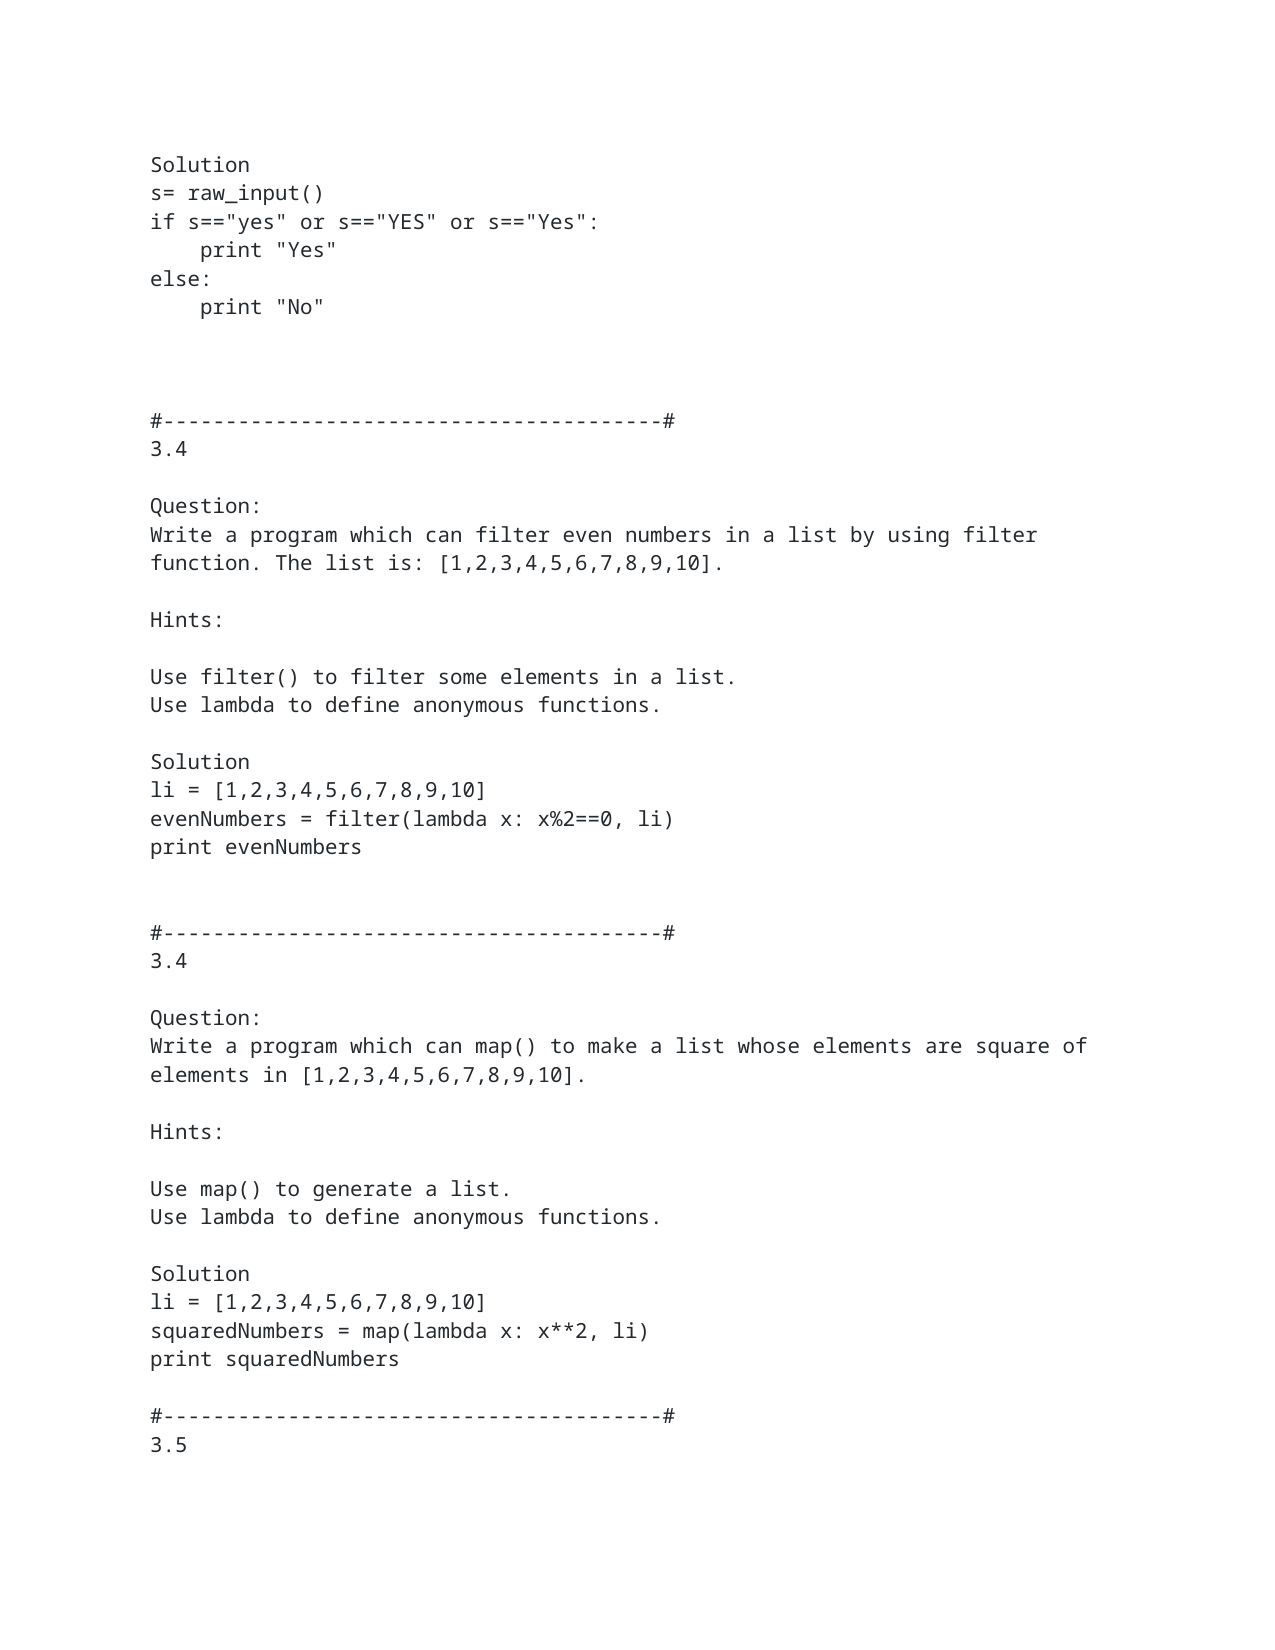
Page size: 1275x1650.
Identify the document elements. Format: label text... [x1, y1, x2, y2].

text 3.5 [150, 1430, 1125, 1458]
text #----------------------------------------# [150, 1401, 1125, 1430]
text 3.4 [150, 434, 1125, 463]
text print squaredNumbers [150, 1344, 1125, 1373]
text s= raw_input() [150, 178, 1125, 207]
text print evenNumbers [150, 832, 1125, 861]
text Question: [150, 1003, 1125, 1032]
text #----------------------------------------# [150, 918, 1125, 946]
text li = [1,2,3,4,5,6,7,8,9,10] [150, 776, 1125, 804]
text Use lambda to define anonymous functions. [150, 1202, 1125, 1231]
text Write a program which can filter even numbers in a list by using filter function. The list is: [1,2,3,4,5,6,7,8,9,10]. [150, 520, 1125, 577]
text Question: [150, 491, 1125, 520]
text Solution [150, 1259, 1125, 1287]
text Write a program which can map() to make a list whose elements are square of elements in [1,2,3,4,5,6,7,8,9,10]. [150, 1032, 1125, 1088]
text Hints: [150, 1117, 1125, 1145]
text else: [150, 264, 1125, 292]
text Hints: [150, 605, 1125, 633]
text 3.4 [150, 946, 1125, 975]
text Use filter() to filter some elements in a list. [150, 662, 1125, 690]
text squaredNumbers = map(lambda x: x**2, li) [150, 1316, 1125, 1344]
text if s=="yes" or s=="YES" or s=="Yes": [150, 207, 1125, 235]
text evenNumbers = filter(lambda x: x%2==0, li) [150, 804, 1125, 832]
text print "Yes" [150, 235, 1125, 264]
text Use lambda to define anonymous functions. [150, 690, 1125, 719]
text Solution [150, 150, 1125, 178]
text print "No" [150, 292, 1125, 321]
text Solution [150, 747, 1125, 776]
text li = [1,2,3,4,5,6,7,8,9,10] [150, 1287, 1125, 1316]
text #----------------------------------------# [150, 406, 1125, 434]
text Use map() to generate a list. [150, 1174, 1125, 1202]
